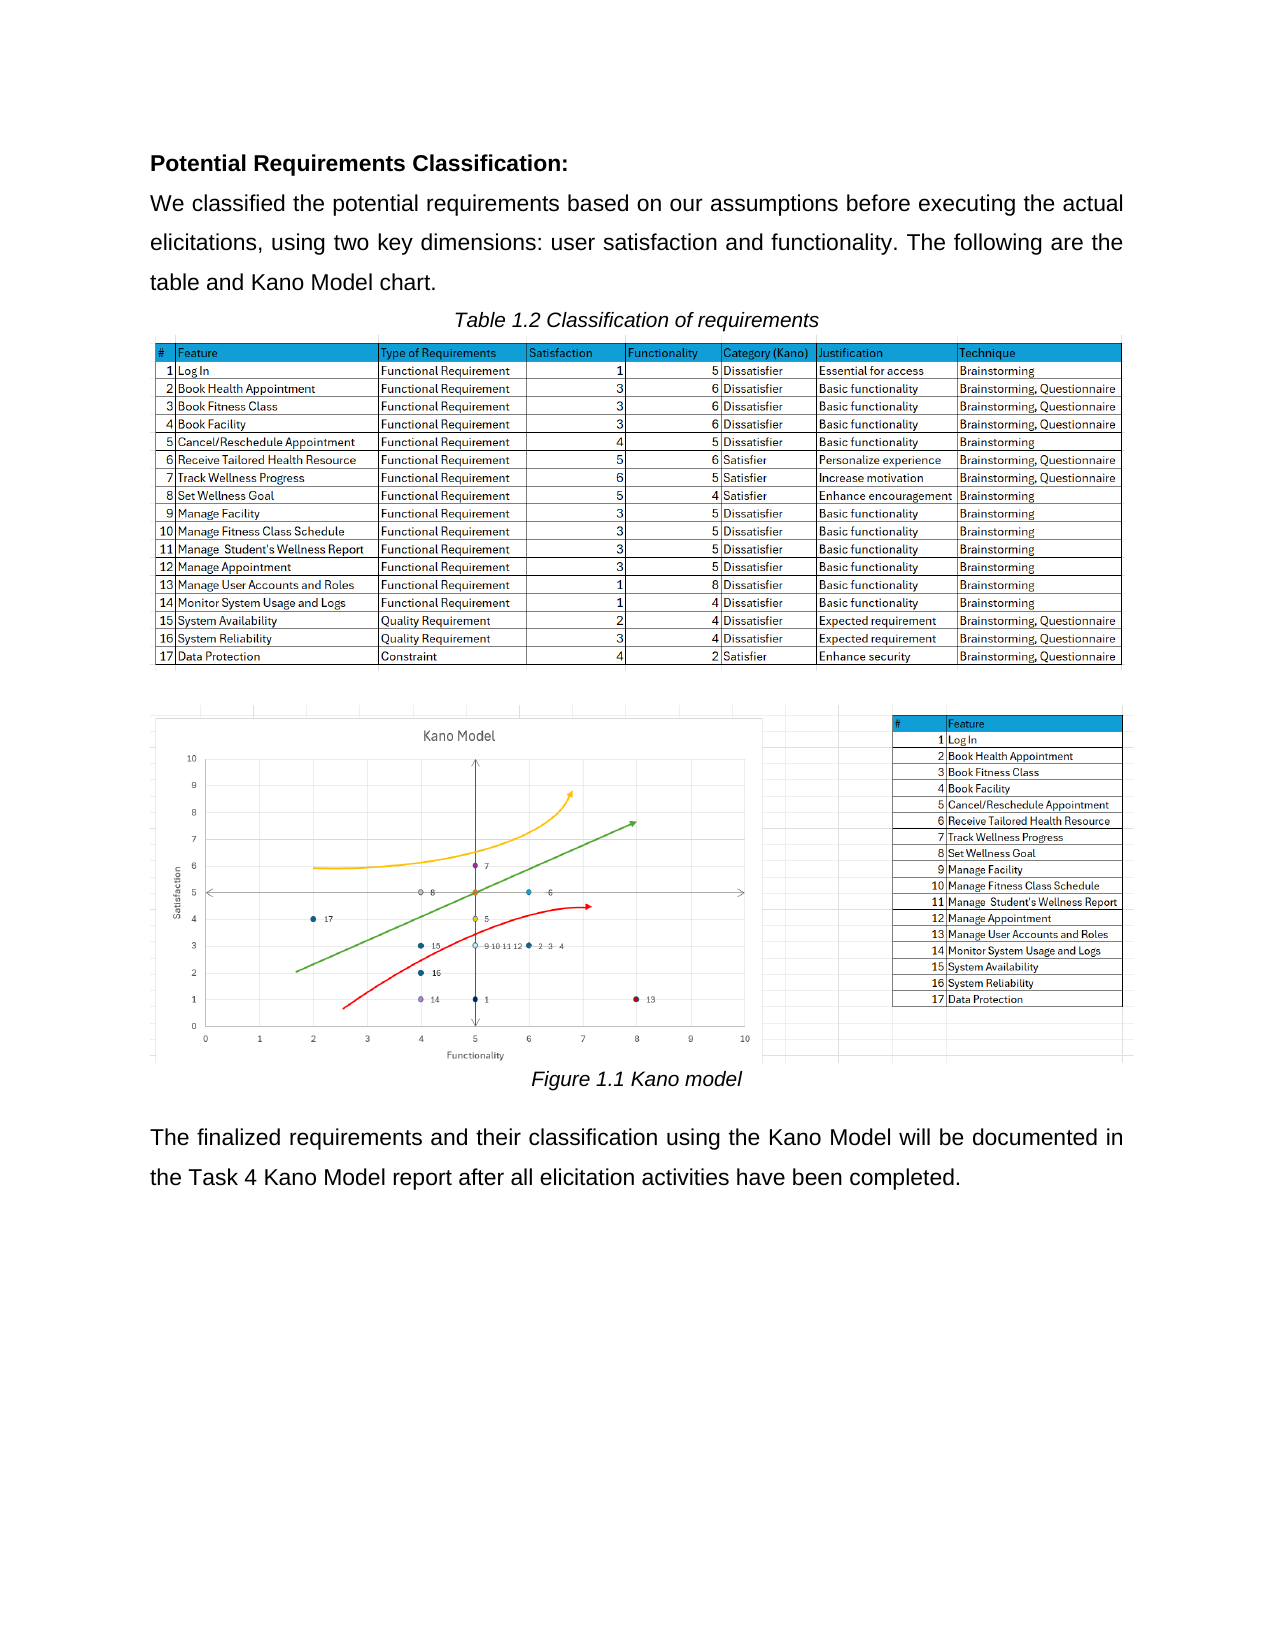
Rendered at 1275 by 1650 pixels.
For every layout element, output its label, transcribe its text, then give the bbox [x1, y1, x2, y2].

text The finalized requirements and their classification using the Kano Model will be documented in the Task 4 Kano Model report after all elicitation activities have been completed. [150, 1124, 1125, 1190]
text Figure 1.1 Kano model [150, 1067, 1125, 1091]
text Table 1.2 Classification of requirements [150, 308, 1125, 332]
picture [150, 705, 1134, 1063]
text We classified the potential requirements based on our assumptions before executing the actual elicitations, using two key dimensions: user satisfaction and functionality. The following are the table and Kano Model chart. [150, 189, 1125, 295]
picture [150, 335, 1125, 671]
text Potential Requirements Classification: [150, 150, 1125, 176]
